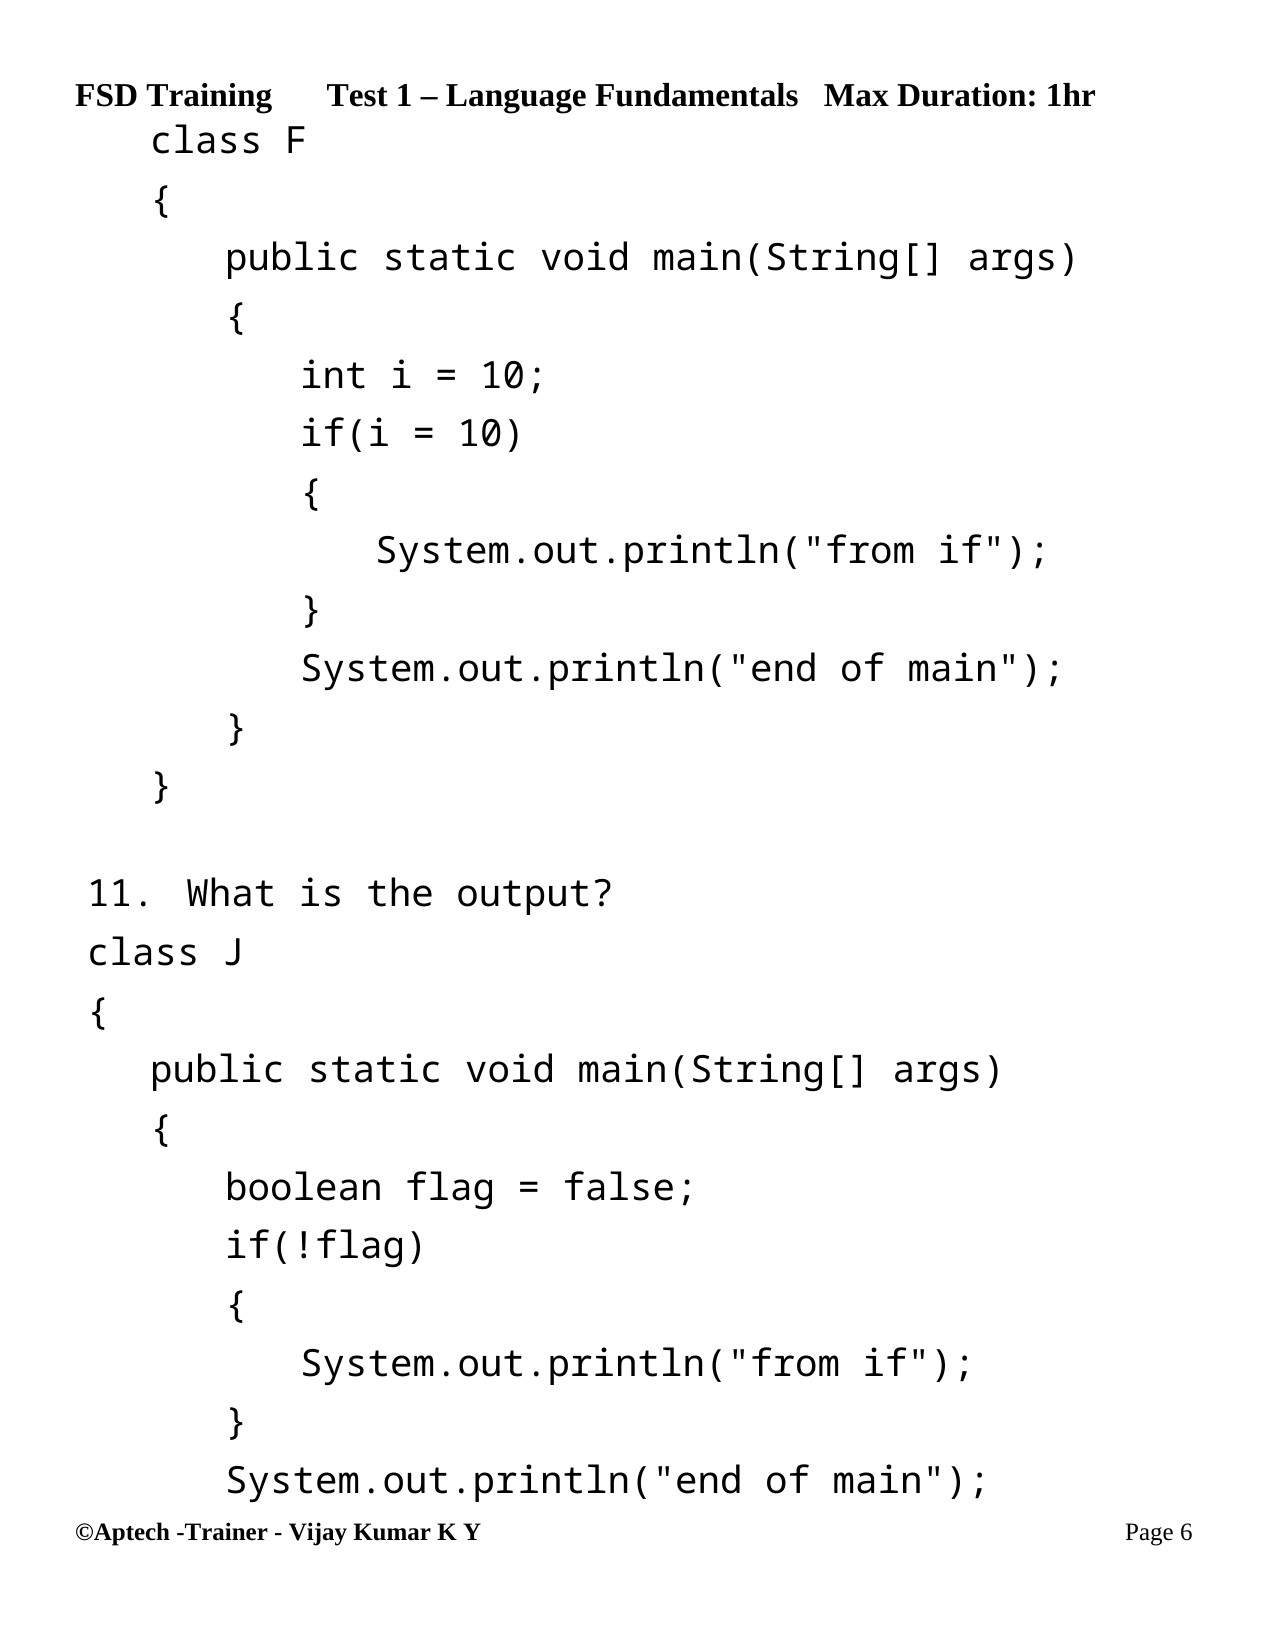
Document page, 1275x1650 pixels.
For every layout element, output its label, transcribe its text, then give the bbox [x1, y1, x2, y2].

list if(i = 10) [150, 407, 1200, 458]
text if(!flag) [87, 1218, 1200, 1269]
text System.out.println("end of main"); [87, 1453, 1200, 1504]
text { [87, 1277, 1200, 1328]
text class J [87, 925, 1200, 976]
list public static void main(String[] args) [150, 231, 1200, 282]
list System.out.println("end of main"); [150, 641, 1200, 692]
list System.out.println("from if"); [150, 524, 1200, 575]
list } [150, 758, 1200, 809]
text } [87, 1394, 1200, 1446]
list { [150, 289, 1200, 340]
list class F [150, 113, 1200, 164]
text { [87, 984, 1200, 1035]
list What is the output? [87, 867, 1200, 918]
text public static void main(String[] args) [87, 1043, 1200, 1094]
list { [150, 465, 1200, 516]
list } [150, 582, 1200, 633]
list int i = 10; [150, 348, 1200, 399]
list { [150, 172, 1200, 223]
list } [150, 700, 1200, 751]
text { [87, 1101, 1200, 1152]
text boolean flag = false; [87, 1160, 1200, 1211]
text System.out.println("from if"); [87, 1336, 1200, 1387]
